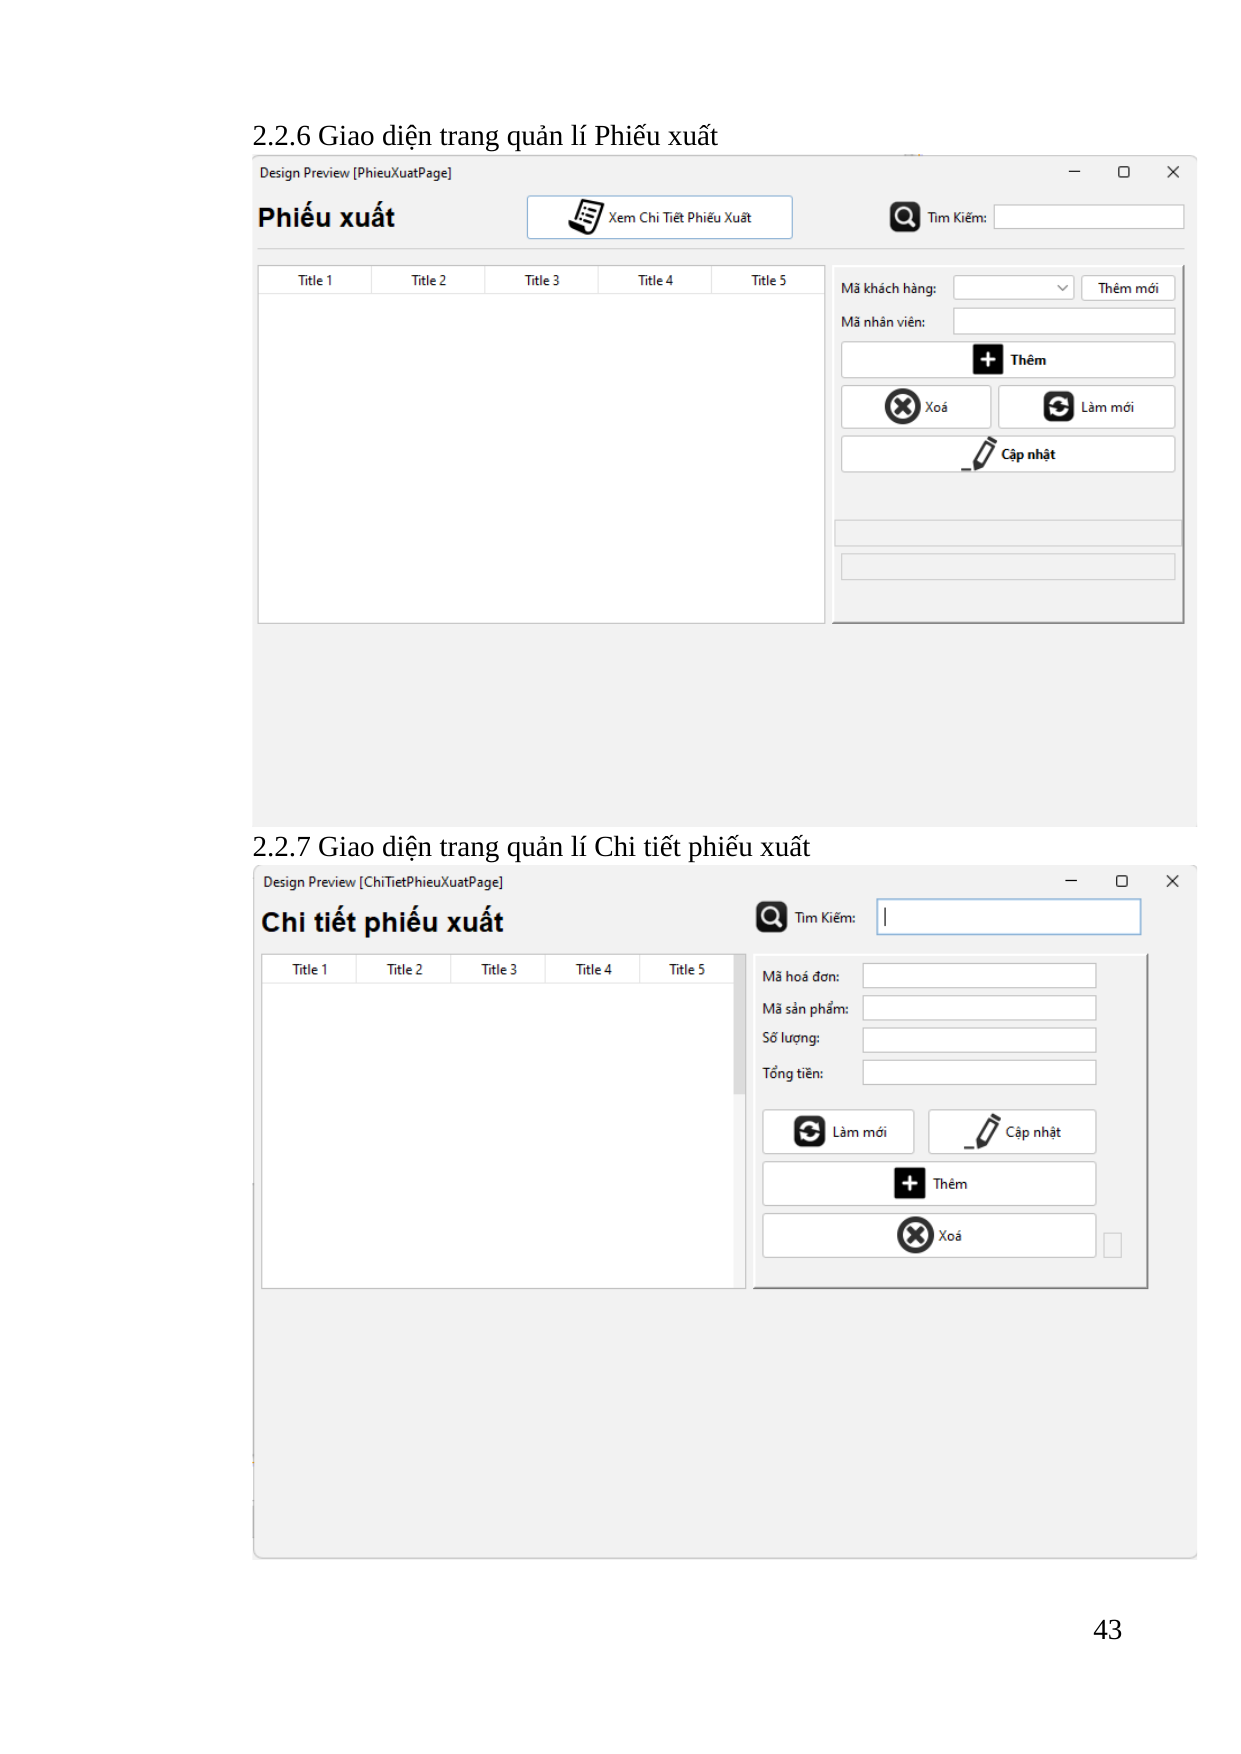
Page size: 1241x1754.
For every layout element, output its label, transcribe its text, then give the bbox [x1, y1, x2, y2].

list 2.2.6 Giao diện trang quản lí Phiếu xuất [252, 118, 1122, 152]
picture [252, 865, 1198, 1560]
picture [252, 154, 1198, 827]
list 2.2.7 Giao diện trang quản lí Chi tiết phiếu xuất [252, 829, 1122, 863]
